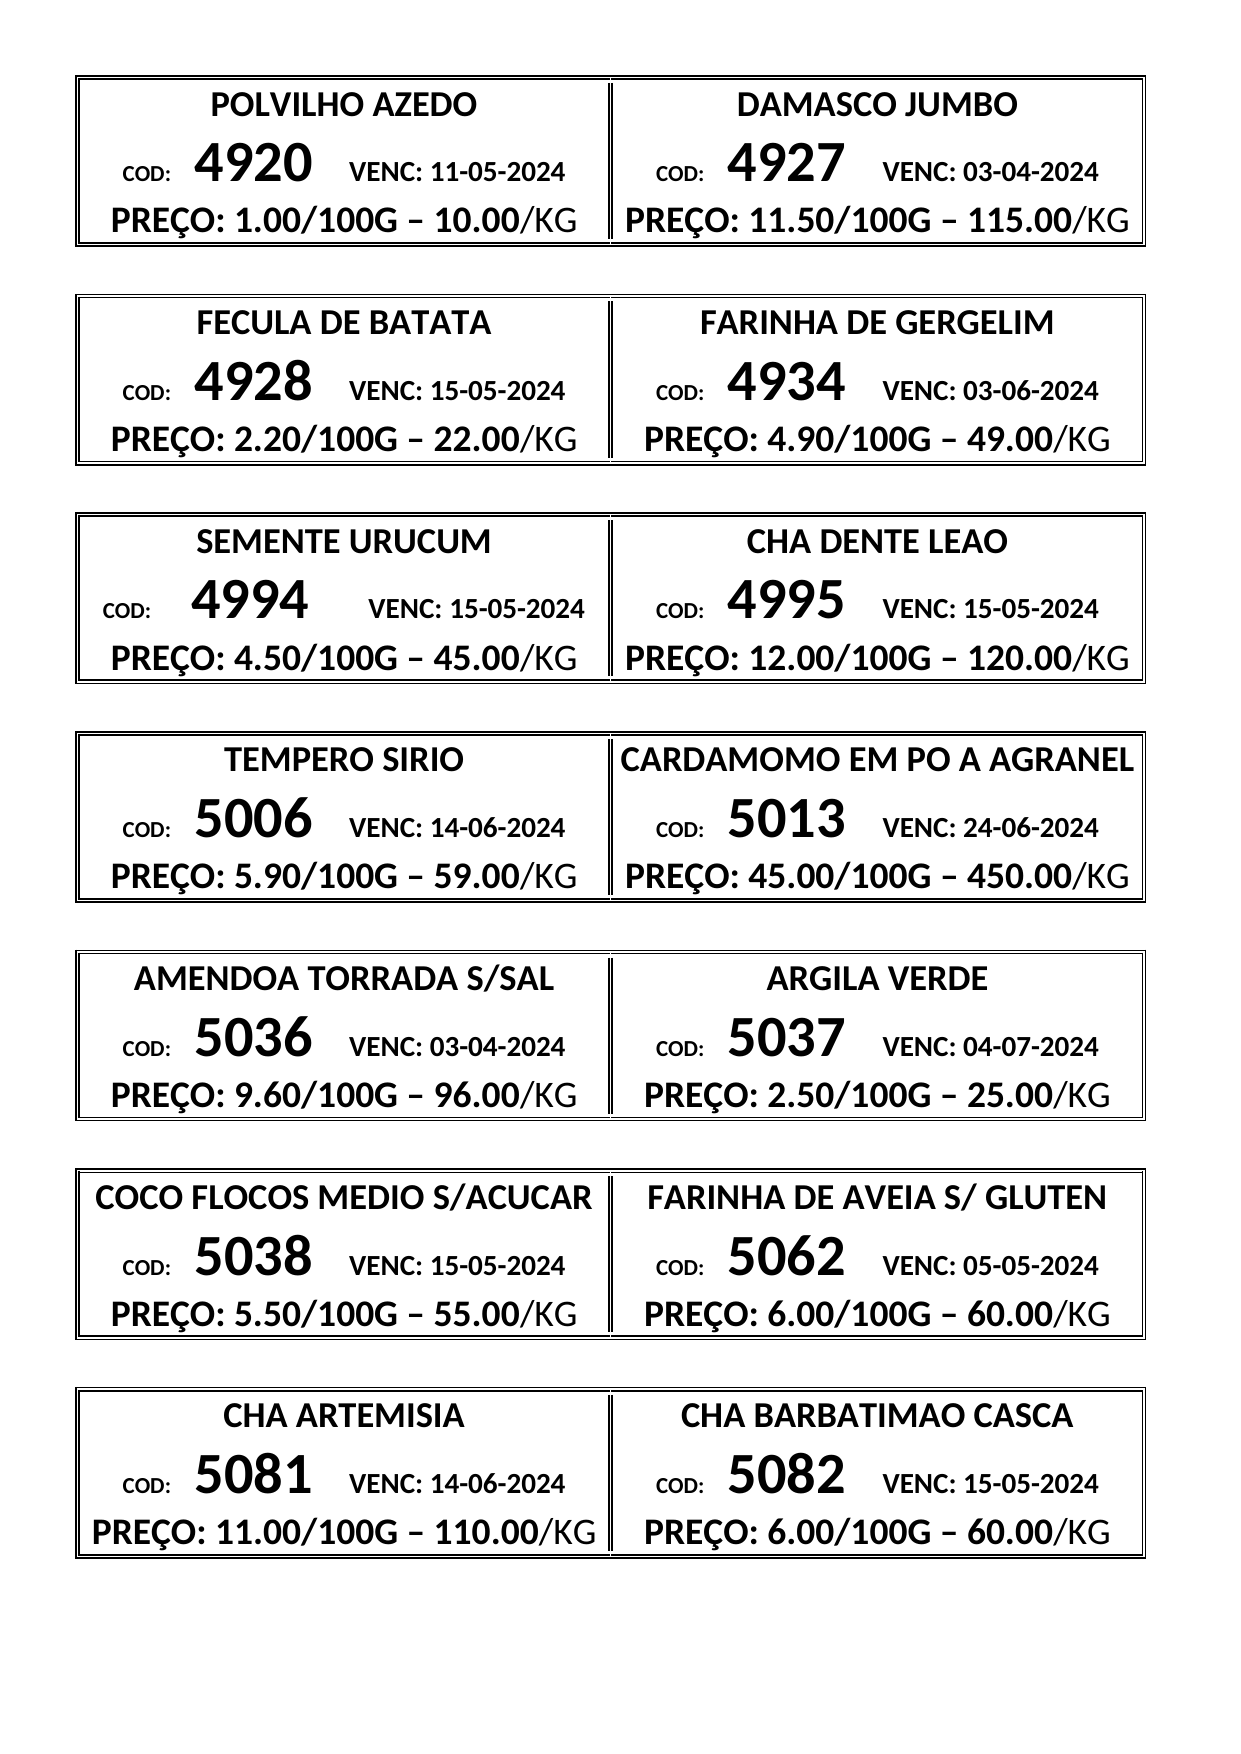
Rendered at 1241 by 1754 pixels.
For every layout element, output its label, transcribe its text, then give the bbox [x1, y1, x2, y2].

table_cell COD: 5006 VENC: 14-06-2024 [80, 781, 608, 852]
table_cell PREÇO: 45.00/100G – 450.00/KG [611, 852, 1142, 898]
table_cell COD: 4994 VENC: 15-05-2024 [80, 562, 608, 633]
table_cell PREÇO: 6.00/100G – 60.00/KG [611, 1290, 1142, 1335]
table_cell COD: 5038 VENC: 15-05-2024 [80, 1218, 608, 1289]
table_header FARINHA DE AVEIA S/ GLUTEN [611, 1173, 1142, 1218]
table_header COCO FLOCOS MEDIO S/ACUCAR [77, 1170, 611, 1218]
table_cell COD: 4920 VENC: 11-05-2024 [80, 125, 608, 196]
table_header TEMPERO SIRIO [77, 733, 611, 781]
table_cell PREÇO: 4.50/100G – 45.00/KG [80, 634, 611, 679]
table_cell PREÇO: 2.20/100G – 22.00/KG [80, 415, 611, 461]
table_cell COD: 5036 VENC: 03-04-2024 [80, 1000, 608, 1071]
table_cell PREÇO: 6.00/100G – 60.00/KG [611, 1508, 1142, 1554]
table_cell COD: 5037 VENC: 04-07-2024 [613, 1000, 1142, 1071]
table_cell PREÇO: 11.50/100G – 115.00/KG [611, 196, 1142, 242]
table_cell PREÇO: 5.50/100G – 55.00/KG [80, 1290, 611, 1335]
table_cell COD: 4995 VENC: 15-05-2024 [613, 562, 1142, 633]
table_header POLVILHO AZEDO [77, 77, 611, 125]
table_cell PREÇO: 9.60/100G – 96.00/KG [80, 1071, 611, 1117]
table_cell COD: 5081 VENC: 14-06-2024 [80, 1437, 608, 1508]
table_cell COD: 4927 VENC: 03-04-2024 [613, 125, 1142, 196]
table_cell PREÇO: 5.90/100G – 59.00/KG [80, 852, 611, 898]
table_cell COD: 5013 VENC: 24-06-2024 [613, 781, 1142, 852]
table_cell PREÇO: 12.00/100G – 120.00/KG [611, 634, 1142, 679]
table_header SEMENTE URUCUM [77, 514, 611, 562]
table_header DAMASCO JUMBO [611, 80, 1142, 125]
table_cell COD: 5082 VENC: 15-05-2024 [613, 1437, 1142, 1508]
table_header FECULA DE BATATA [77, 295, 611, 344]
table_header CARDAMOMO EM PO A AGRANEL [611, 736, 1142, 781]
table_header FARINHA DE GERGELIM [611, 298, 1142, 344]
table_cell COD: 4928 VENC: 15-05-2024 [80, 344, 608, 415]
table_header CHA BARBATIMAO CASCA [611, 1392, 1142, 1437]
table_header ARGILA VERDE [611, 954, 1142, 999]
table_header CHA DENTE LEAO [611, 517, 1142, 562]
table_cell COD: 4934 VENC: 03-06-2024 [613, 344, 1142, 415]
table_cell PREÇO: 2.50/100G – 25.00/KG [611, 1071, 1142, 1117]
table_cell PREÇO: 11.00/100G – 110.00/KG [80, 1508, 611, 1554]
table_header AMENDOA TORRADA S/SAL [77, 951, 611, 999]
table_header CHA ARTEMISIA [77, 1388, 611, 1437]
table_cell PREÇO: 1.00/100G – 10.00/KG [80, 196, 611, 242]
table_cell COD: 5062 VENC: 05-05-2024 [613, 1218, 1142, 1289]
table_cell PREÇO: 4.90/100G – 49.00/KG [611, 415, 1142, 461]
